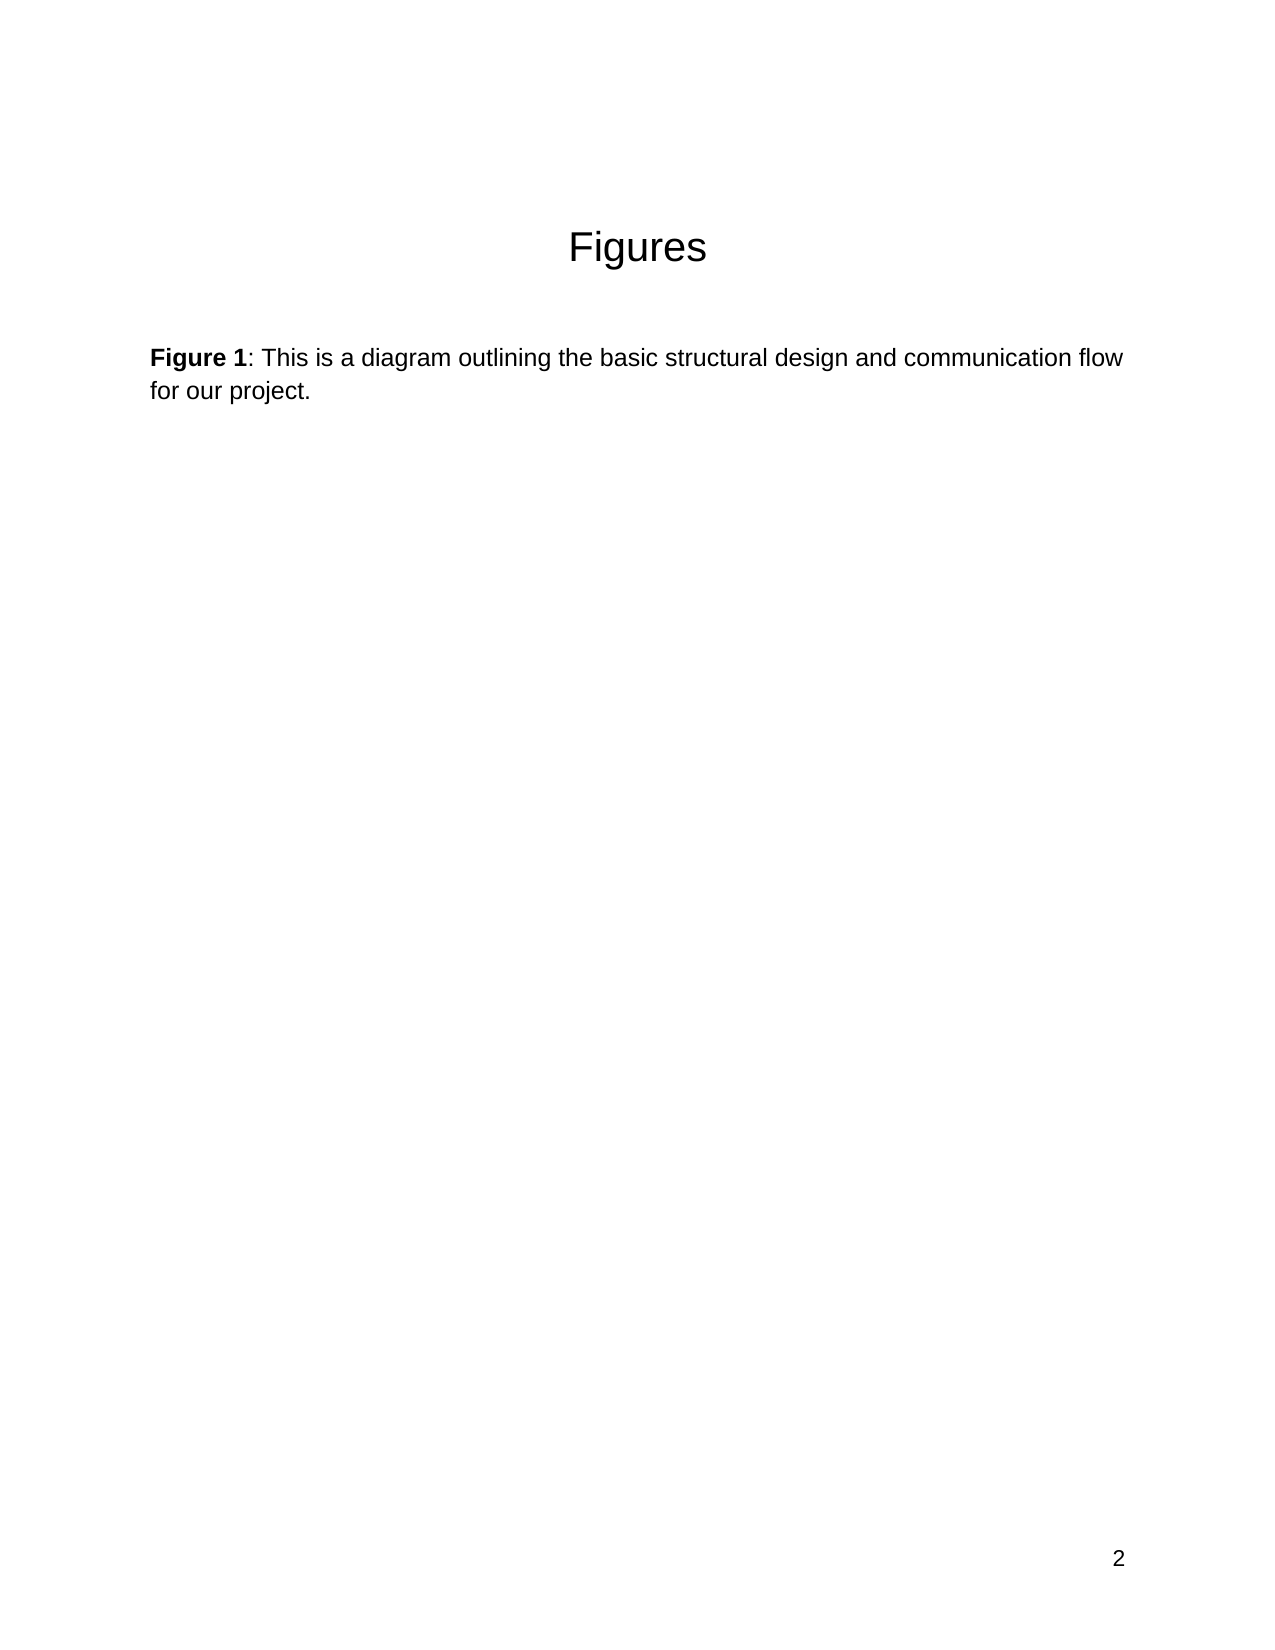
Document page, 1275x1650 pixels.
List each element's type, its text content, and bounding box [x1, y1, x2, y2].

subtitle Figures [150, 222, 1125, 270]
text Figure 1: This is a diagram outlining the basic structural design and communication flow for our project. [150, 343, 1125, 404]
